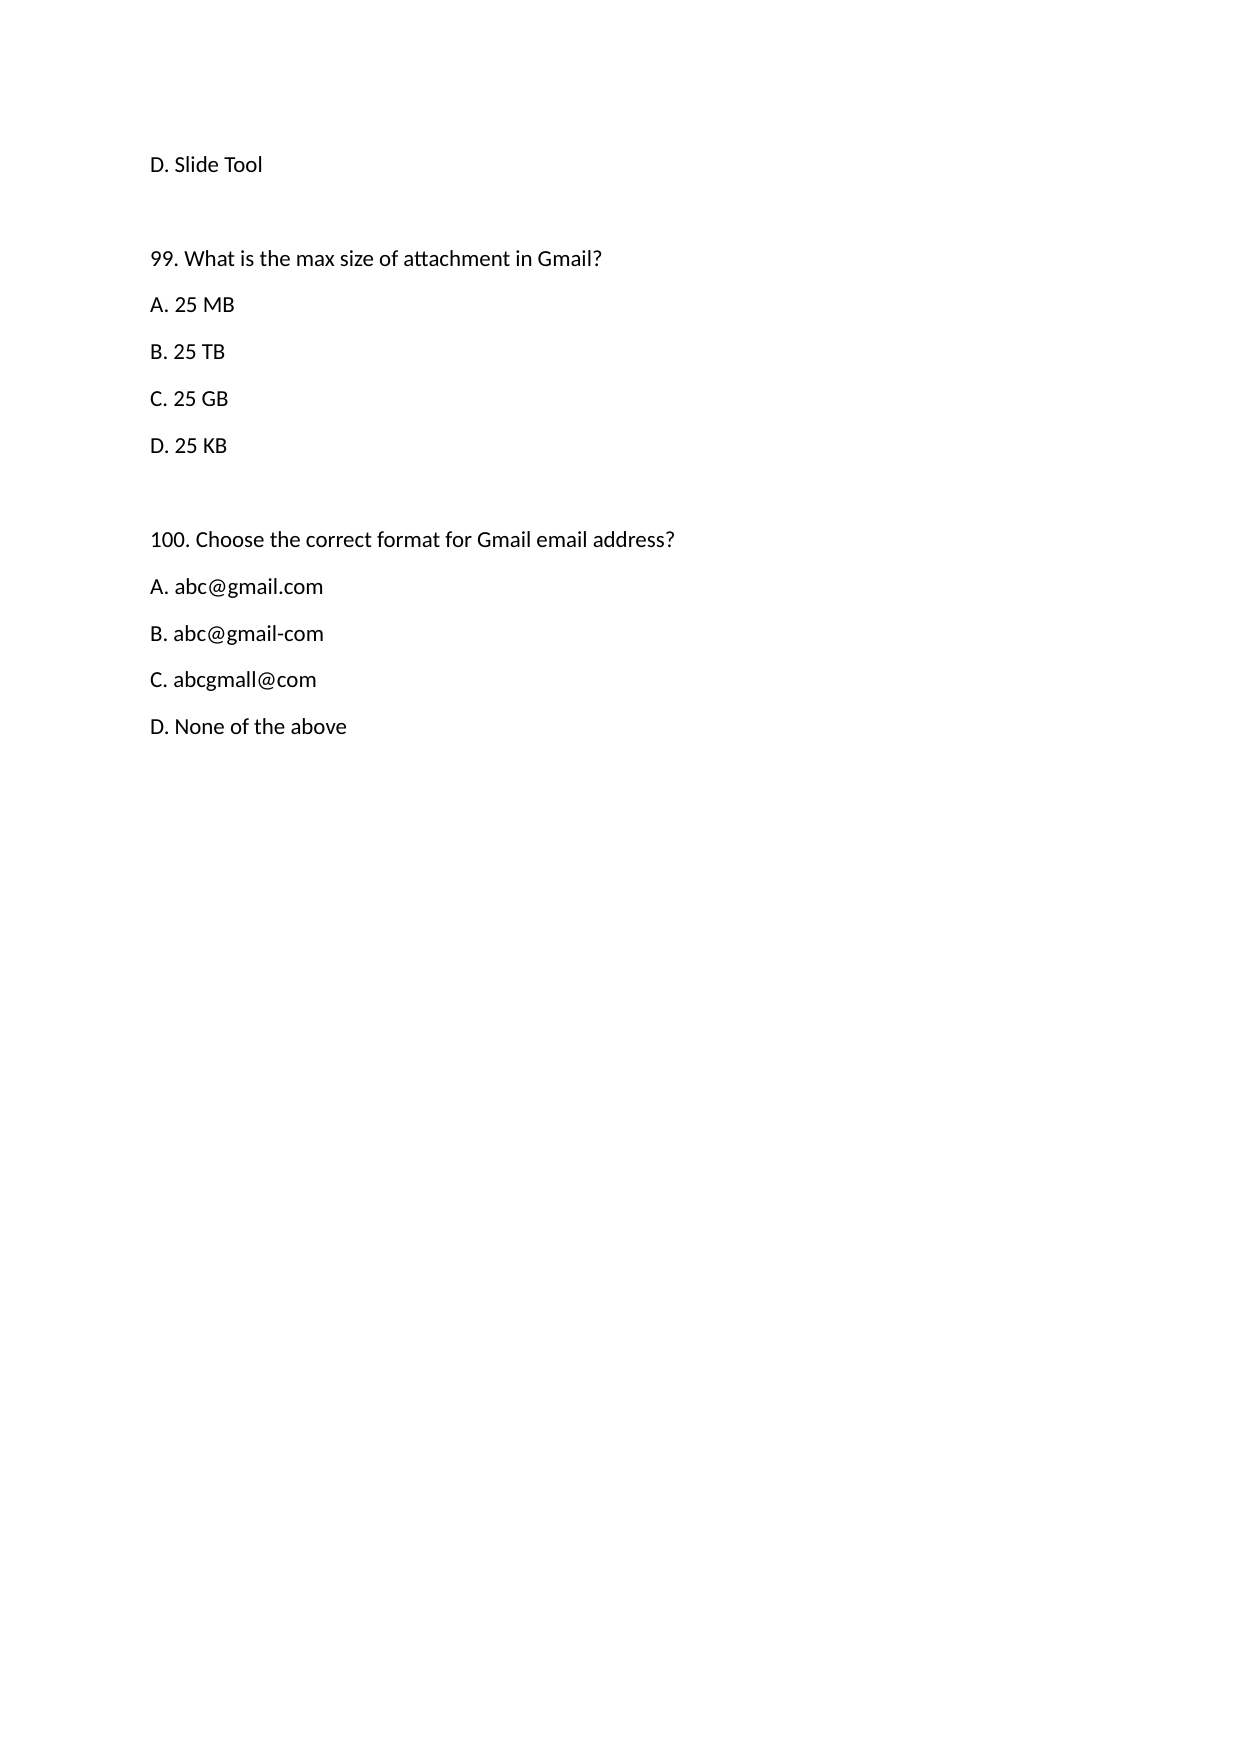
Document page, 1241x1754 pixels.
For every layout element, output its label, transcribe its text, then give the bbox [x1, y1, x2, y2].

text A. abc@gmail.com [150, 572, 1090, 600]
text D. Slide Tool [150, 150, 1090, 178]
text B. 25 TB [150, 337, 1090, 366]
text 100. Choose the correct format for Gmail email address? [150, 525, 1090, 553]
text C. 25 GB [150, 384, 1090, 412]
text D. 25 KB [150, 431, 1090, 459]
text A. 25 MB [150, 291, 1090, 319]
text 99. What is the max size of attachment in Gmail? [150, 244, 1090, 272]
text D. None of the above [150, 712, 1090, 741]
text C. abcgmall@com [150, 666, 1090, 694]
text B. abc@gmail-com [150, 619, 1090, 647]
